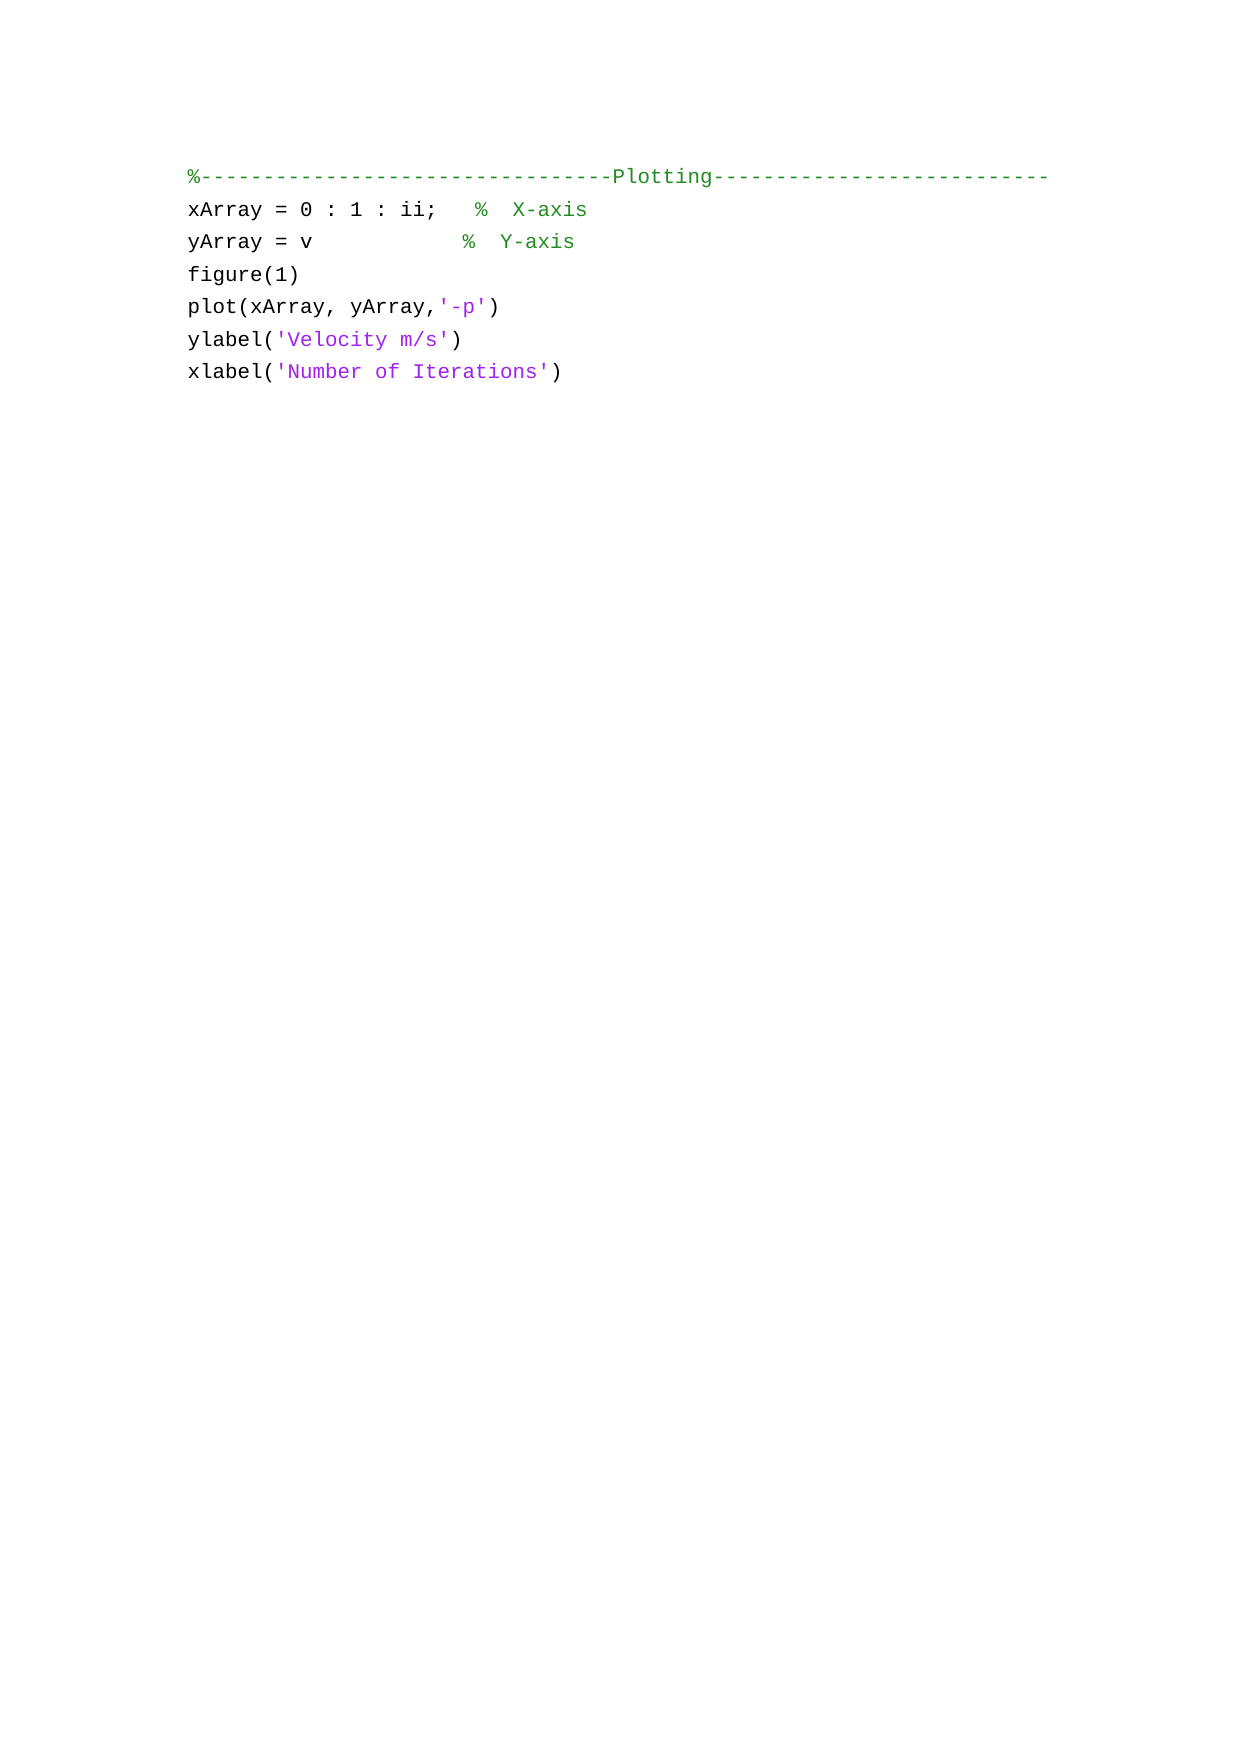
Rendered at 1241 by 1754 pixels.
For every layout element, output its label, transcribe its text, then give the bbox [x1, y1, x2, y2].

text xlabel('Number of Iterations') [187, 357, 1053, 389]
text yArray = v % Y-axis [187, 227, 1053, 259]
text plot(xArray, yArray,'-p') [187, 292, 1053, 324]
text xArray = 0 : 1 : ii; % X-axis [187, 194, 1053, 227]
text %---------------------------------Plotting--------------------------- [187, 162, 1053, 194]
text figure(1) [187, 259, 1053, 292]
text ylabel('Velocity m/s') [187, 324, 1053, 357]
